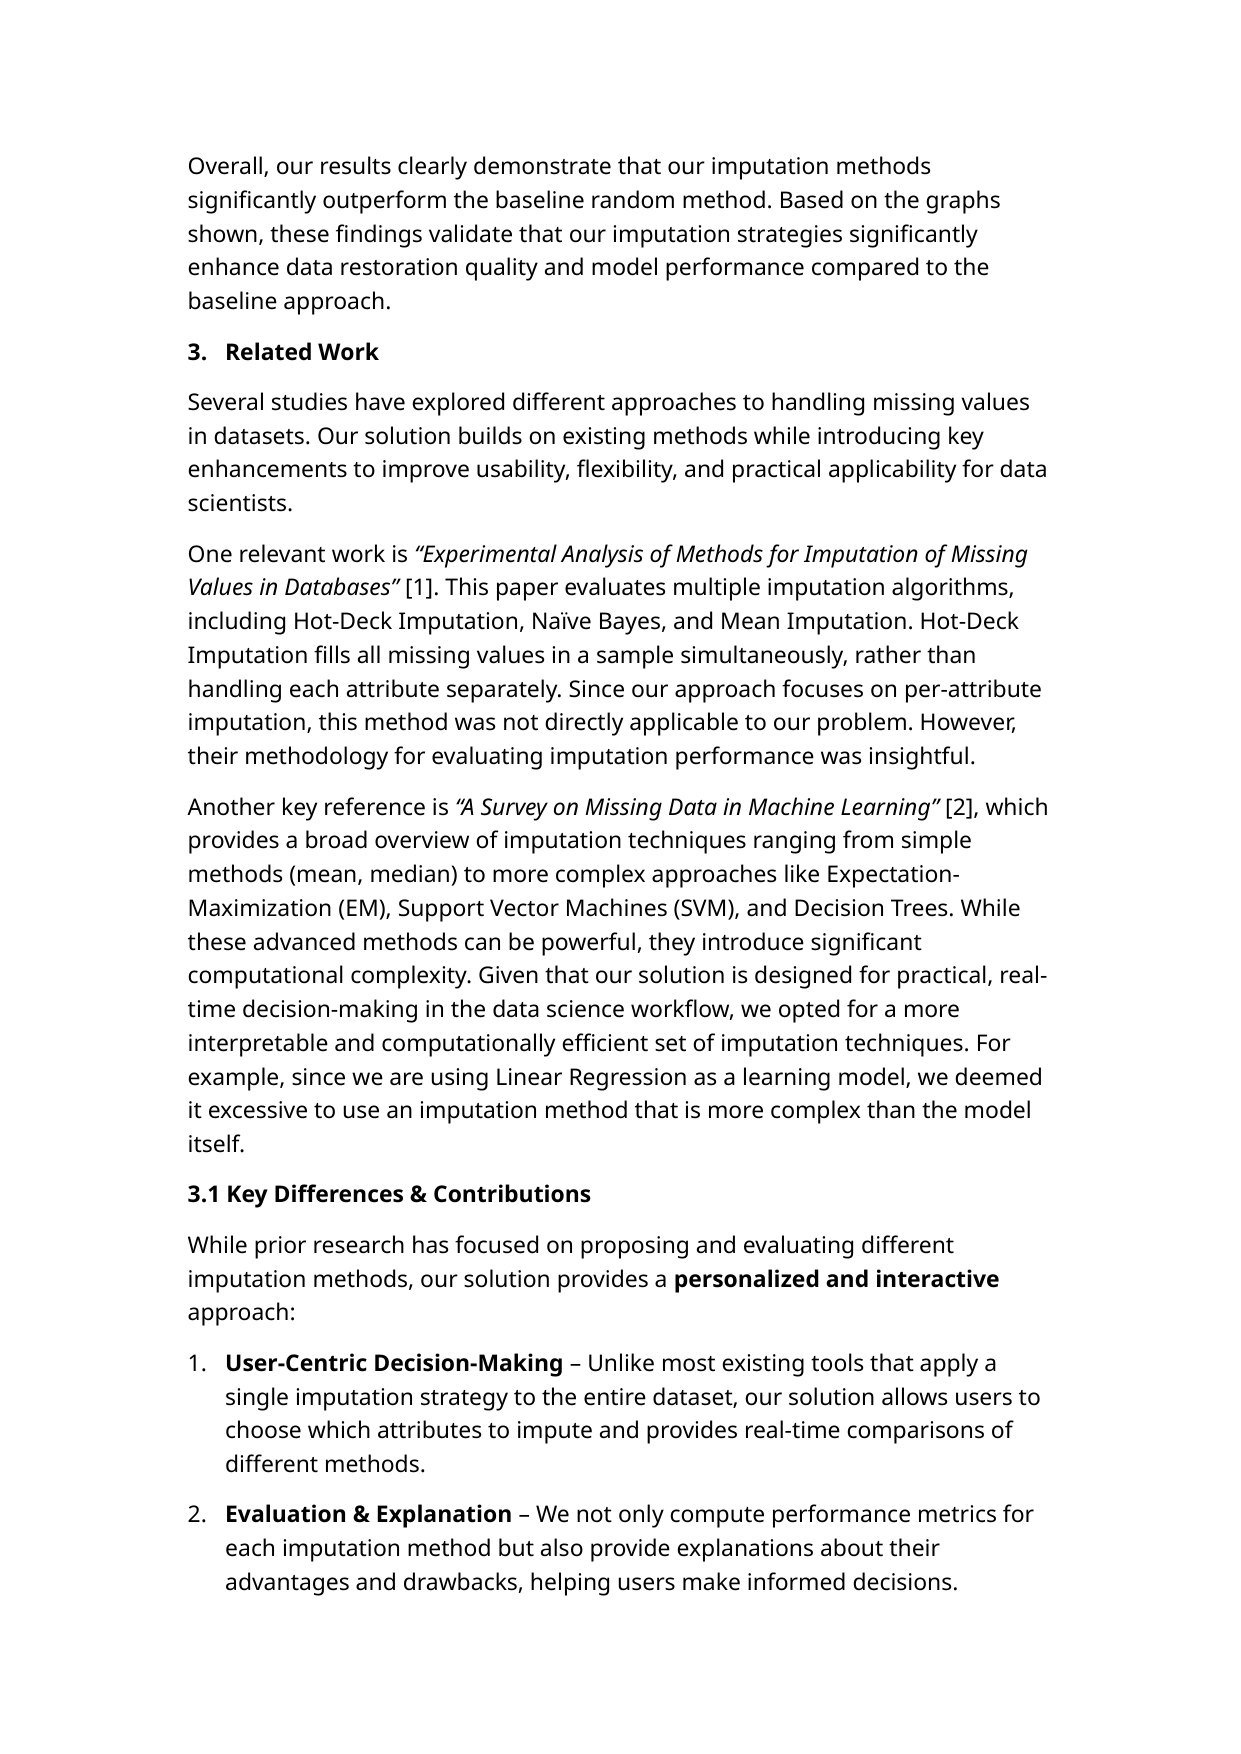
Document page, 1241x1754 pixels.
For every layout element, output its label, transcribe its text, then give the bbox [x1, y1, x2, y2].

list User-Centric Decision-Making – Unlike most existing tools that apply a single imputation strategy to the entire dataset, our solution allows users to choose which attributes to impute and provides real-time comparisons of different methods. [187, 1347, 1053, 1479]
list Related Work [187, 335, 1053, 367]
text While prior research has focused on proposing and evaluating different imputation methods, our solution provides a personalized and interactive approach: [187, 1229, 1053, 1327]
text One relevant work is “Experimental Analysis of Methods for Imputation of Missing Values in Databases” [1]. This paper evaluates multiple imputation algorithms, including Hot-Deck Imputation, Naïve Bayes, and Mean Imputation. Hot-Deck Imputation fills all missing values in a sample simultaneously, rather than handling each attribute separately. Since our approach focuses on per-attribute imputation, this method was not directly applicable to our problem. However, their methodology for evaluating imputation performance was insightful. [187, 537, 1053, 771]
text Another key reference is “A Survey on Missing Data in Machine Learning” [2], which provides a broad overview of imputation techniques ranging from simple methods (mean, median) to more complex approaches like Expectation-Maximization (EM), Support Vector Machines (SVM), and Decision Trees. While these advanced methods can be powerful, they introduce significant computational complexity. Given that our solution is designed for practical, real-time decision-making in the data science workflow, we opted for a more interpretable and computationally efficient set of imputation techniques. For example, since we are using Linear Regression as a learning model, we deemed it excessive to use an imputation method that is more complex than the model itself. [187, 790, 1053, 1159]
list Evaluation & Explanation – We not only compute performance metrics for each imputation method but also provide explanations about their advantages and drawbacks, helping users make informed decisions. [187, 1498, 1053, 1597]
text Several studies have explored different approaches to handling missing values in datasets. Our solution builds on existing methods while introducing key enhancements to improve usability, flexibility, and practical applicability for data scientists. [187, 386, 1053, 518]
text 3.1 Key Differences & Contributions [187, 1178, 1053, 1209]
